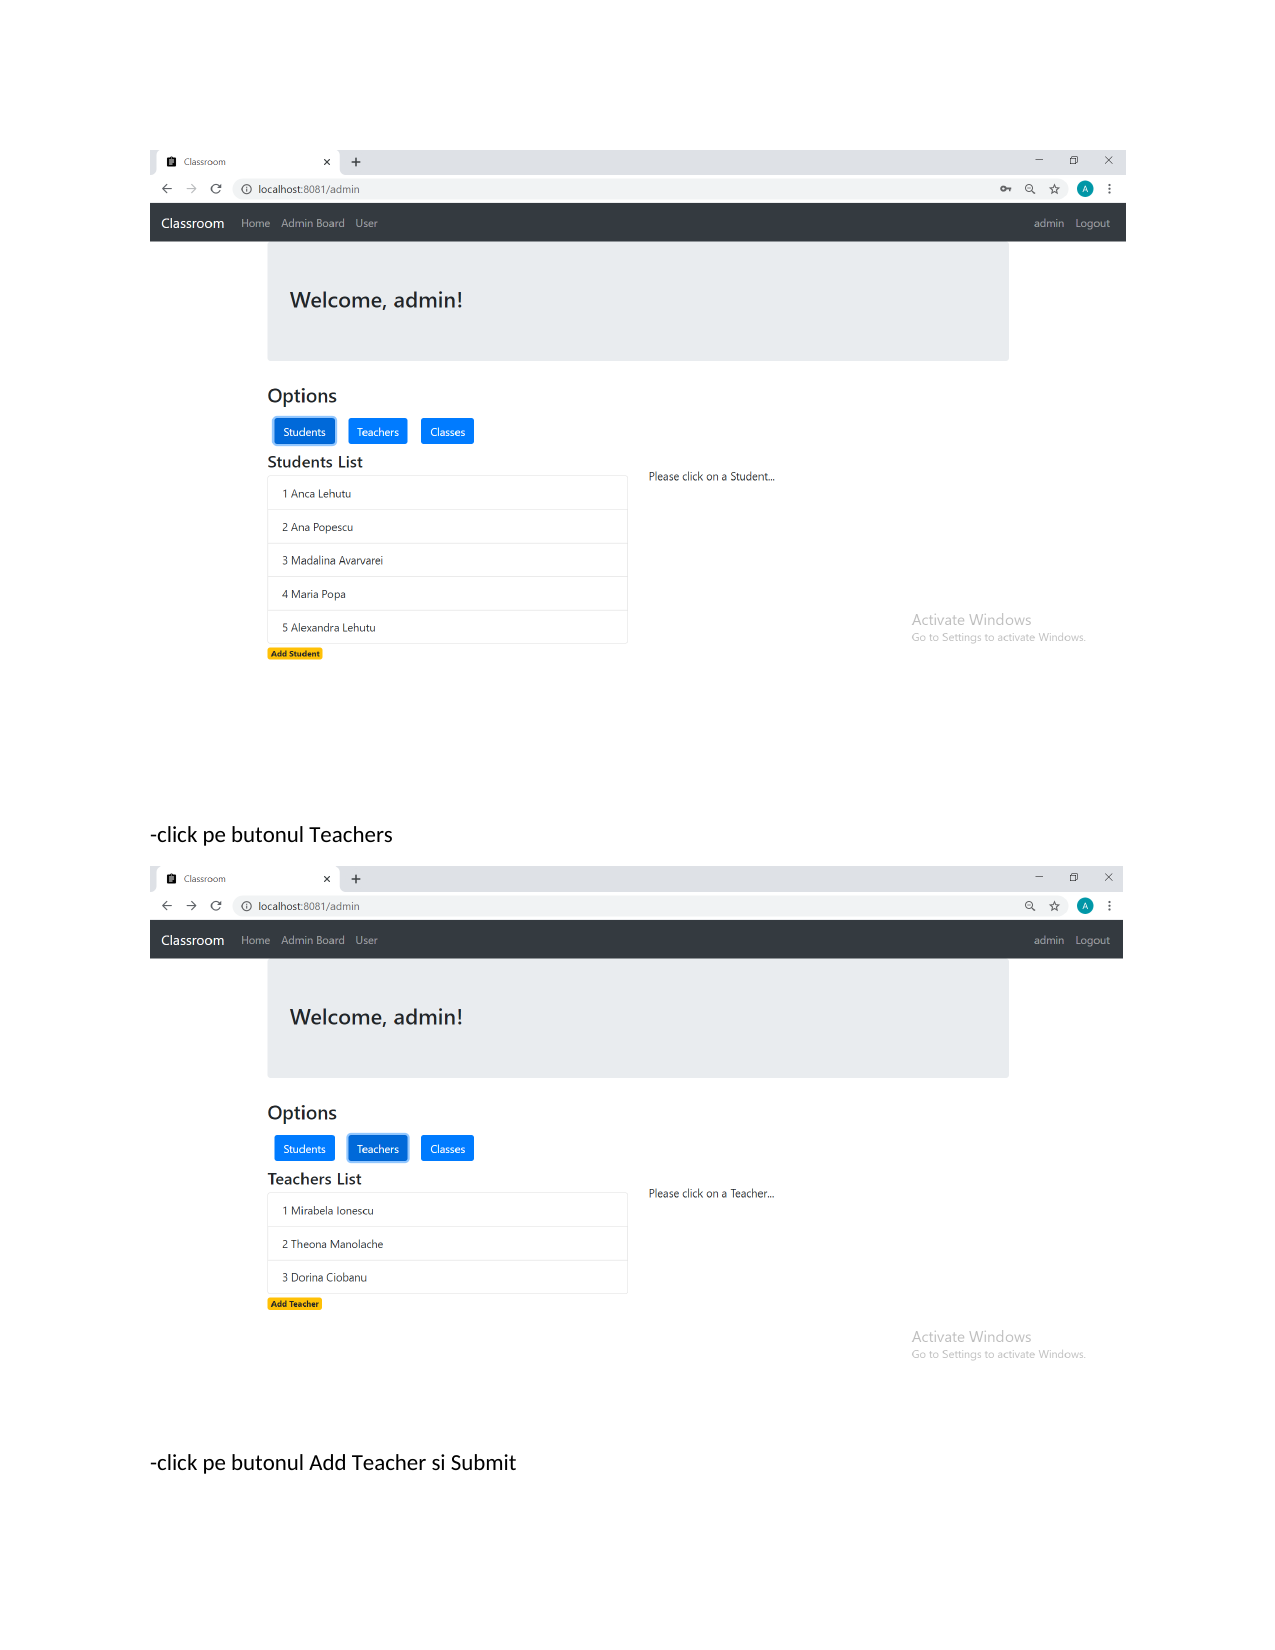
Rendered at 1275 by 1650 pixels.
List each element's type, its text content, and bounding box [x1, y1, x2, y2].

text -click pe butonul Add Teacher si Submit [150, 1448, 1125, 1476]
picture [150, 866, 1123, 1383]
picture [150, 150, 1126, 661]
text -click pe butonul Teachers [150, 820, 1125, 848]
